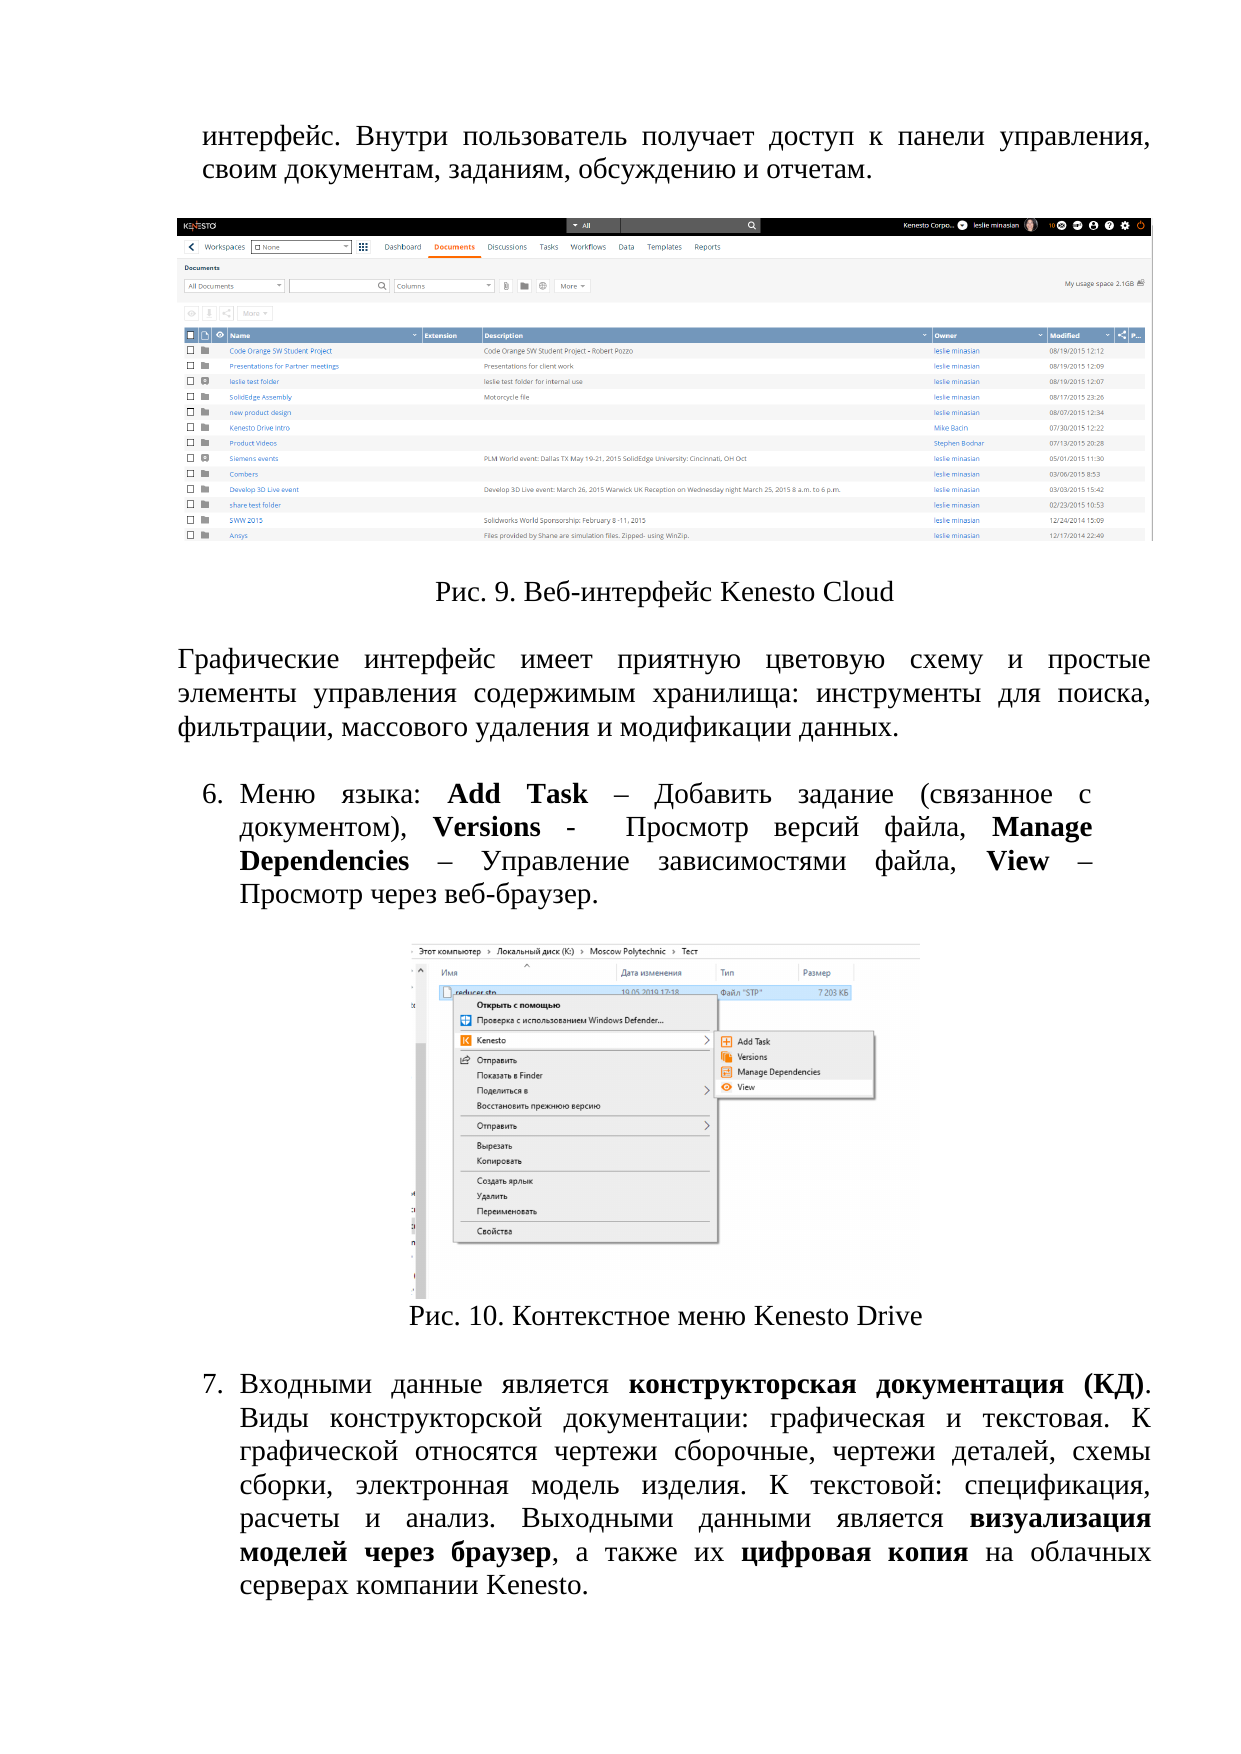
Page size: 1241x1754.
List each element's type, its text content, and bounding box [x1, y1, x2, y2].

list Рис. 10. Контекстное меню Kenesto Drive [239, 1298, 1092, 1332]
list Входными данные является конструкторская документация (КД). Виды конструкторской документации: графическая и текстовая. К графической относятся чертежи сборочные, чертежи деталей, схемы сборки, электронная модель изделия. К текстовой: спецификация, расчеты и анализ. Выходными данными является визуализация моделей через браузер, а также их цифровая копия на облачных серверах компании Kenesto. [202, 1366, 1152, 1601]
list Меню языка: Add Task – Добавить задание (связанное с документом), Versions - Просмотр версий файла, Manage Dependencies – Управление зависимостями файла, View – Просмотр через веб-браузер. [202, 776, 1092, 910]
text Рис. 9. Веб-интерфейс Kenesto Cloud [177, 574, 1152, 608]
text Графические интерфейс имеет приятную цветовую схему и простые элементы управления содержимым хранилища: инструменты для поиска, фильтрации, массового удаления и модификации данных. [177, 642, 1152, 742]
picture [411, 943, 920, 1299]
picture [177, 218, 1153, 541]
